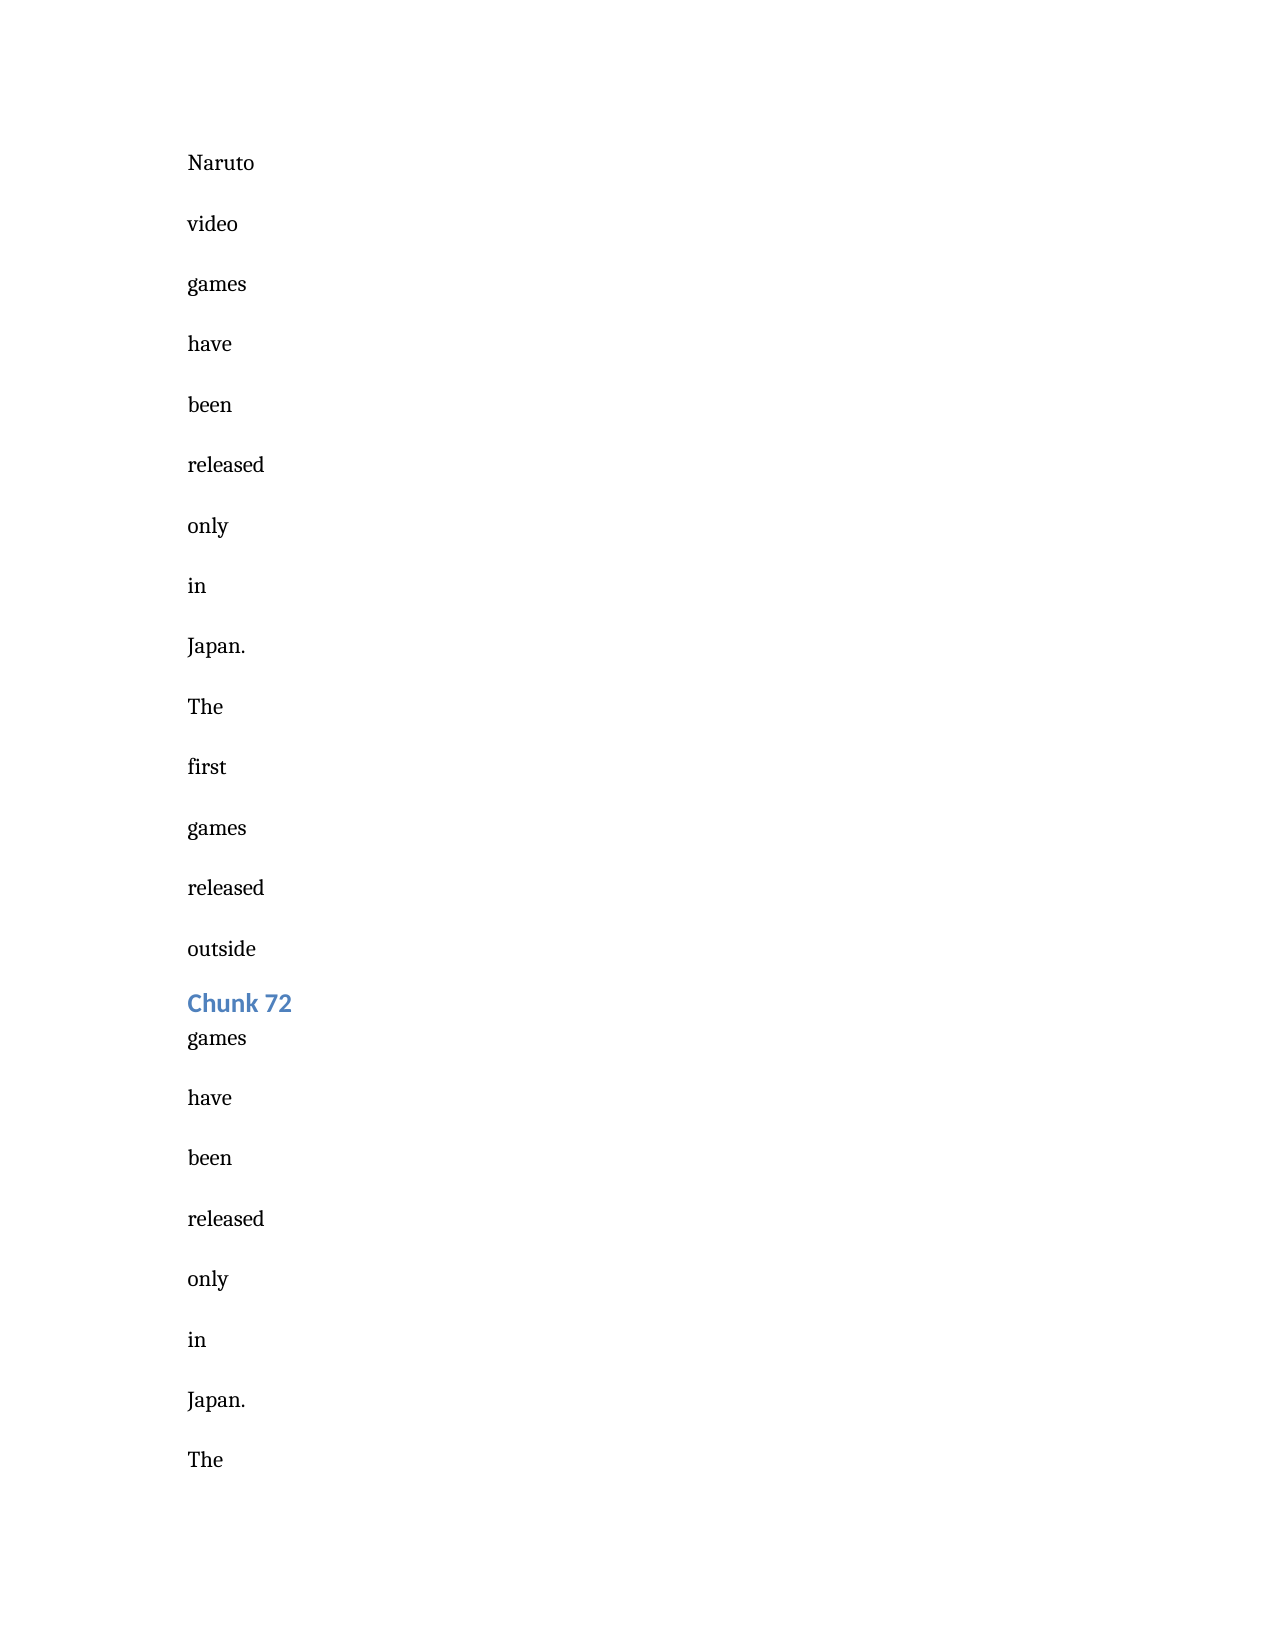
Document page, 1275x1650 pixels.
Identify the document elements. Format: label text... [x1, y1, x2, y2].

subtitle Chunk 72 [187, 986, 1087, 1019]
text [187, 150, 1087, 962]
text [187, 1024, 1087, 1474]
